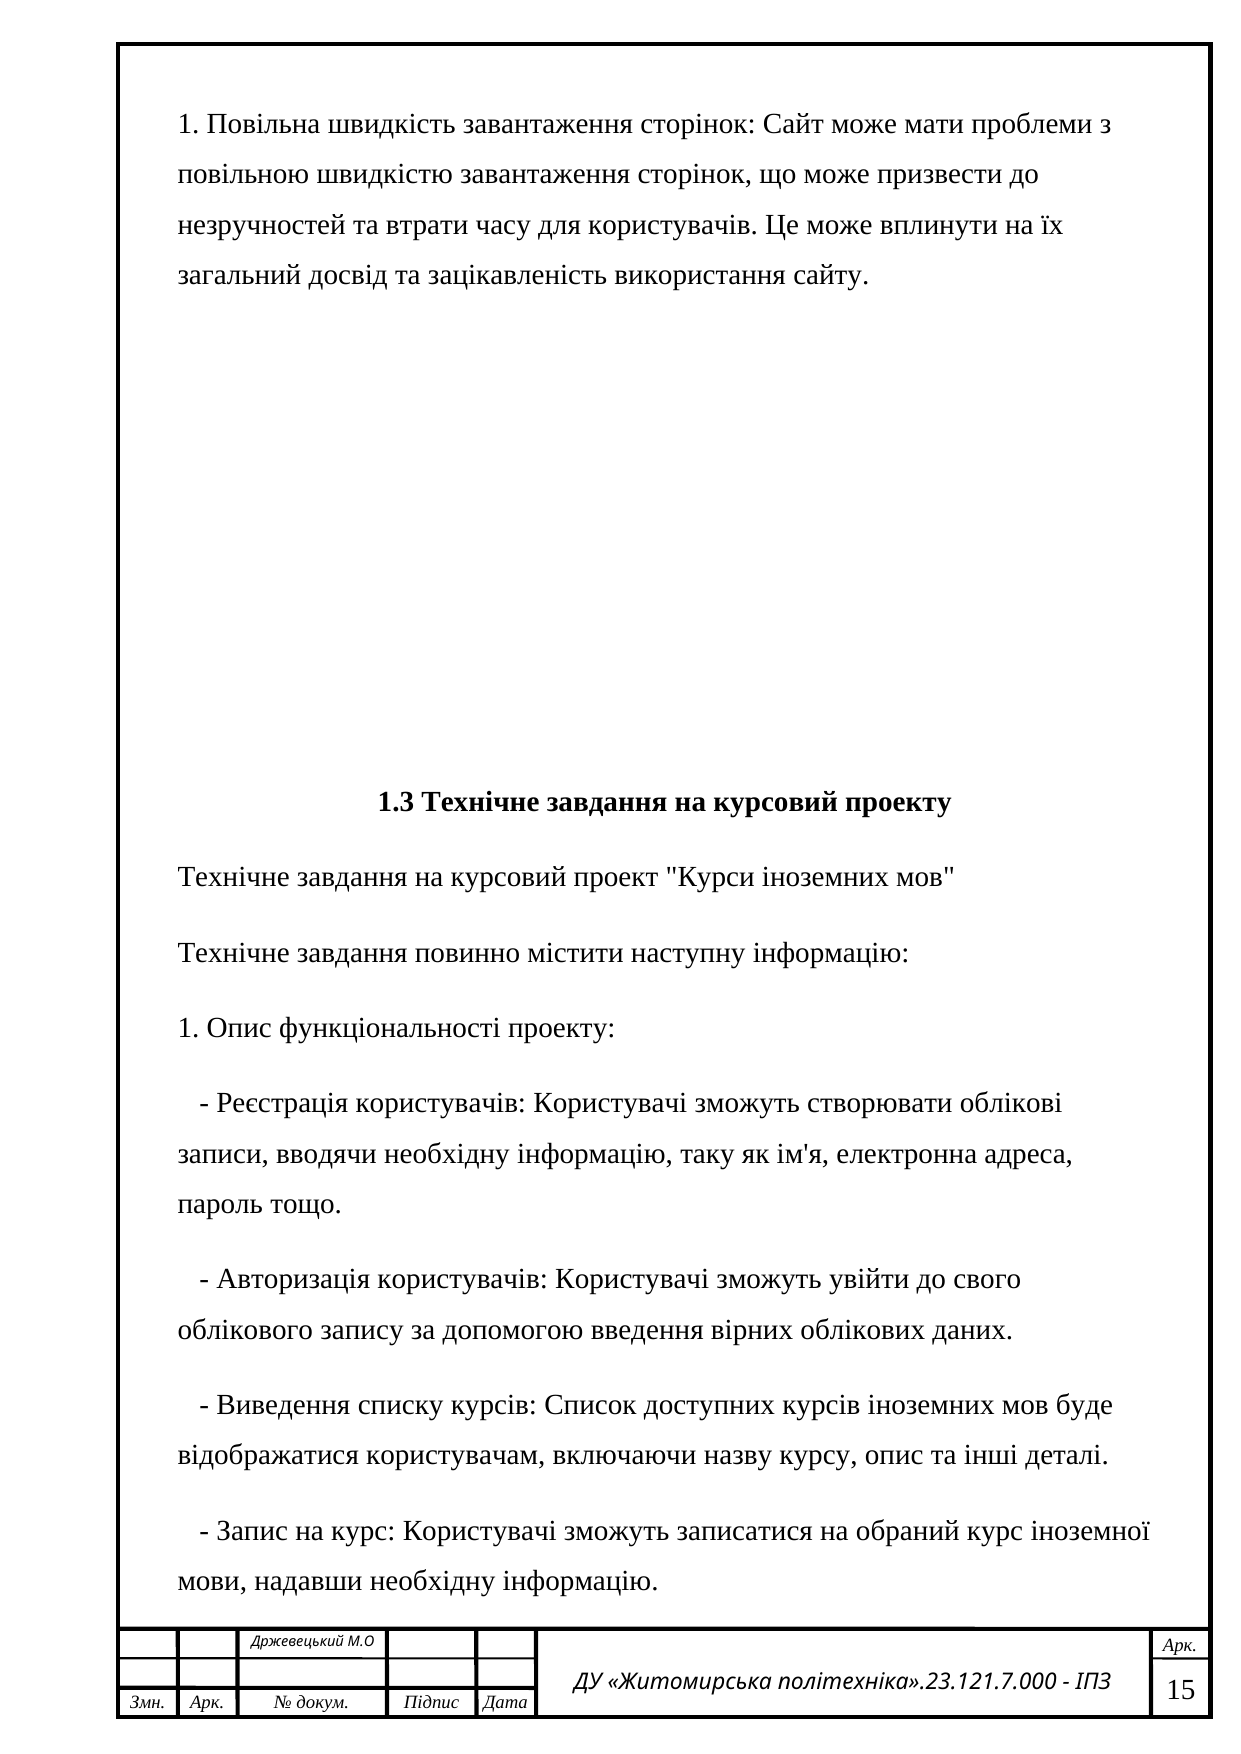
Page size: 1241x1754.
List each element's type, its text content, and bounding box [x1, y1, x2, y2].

text - Виведення списку курсів: Список доступних курсів іноземних мов буде відображатися користувачам, включаючи назву курсу, опис та інші деталі. [177, 1387, 1152, 1471]
text 1. Повільна швидкість завантаження сторінок: Сайт може мати проблеми з повільною швидкістю завантаження сторінок, що може призвести до незручностей та втрати часу для користувачів. Це може вплинути на їх загальний досвід та зацікавленість використання сайту. [177, 106, 1152, 291]
text - Реєстрація користувачів: Користувачі зможуть створювати облікові записи, вводячи необхідну інформацію, таку як ім'я, електронна адреса, пароль тощо. [177, 1086, 1152, 1220]
text 1.3 Технічне завдання на курсовий проекту [177, 784, 1152, 818]
text - Авторизація користувачів: Користувачі зможуть увійти до свого облікового запису за допомогою введення вірних облікових даних. [177, 1261, 1152, 1345]
text - Запис на курс: Користувачі зможуть записатися на обраний курс іноземної мови, надавши необхідну інформацію. [177, 1513, 1152, 1597]
text Технічне завдання повинно містити наступну інформацію: [177, 935, 1152, 968]
text 1. Опис функціональності проекту: [177, 1010, 1152, 1044]
text Технічне завдання на курсовий проект "Курси іноземних мов" [177, 859, 1152, 893]
